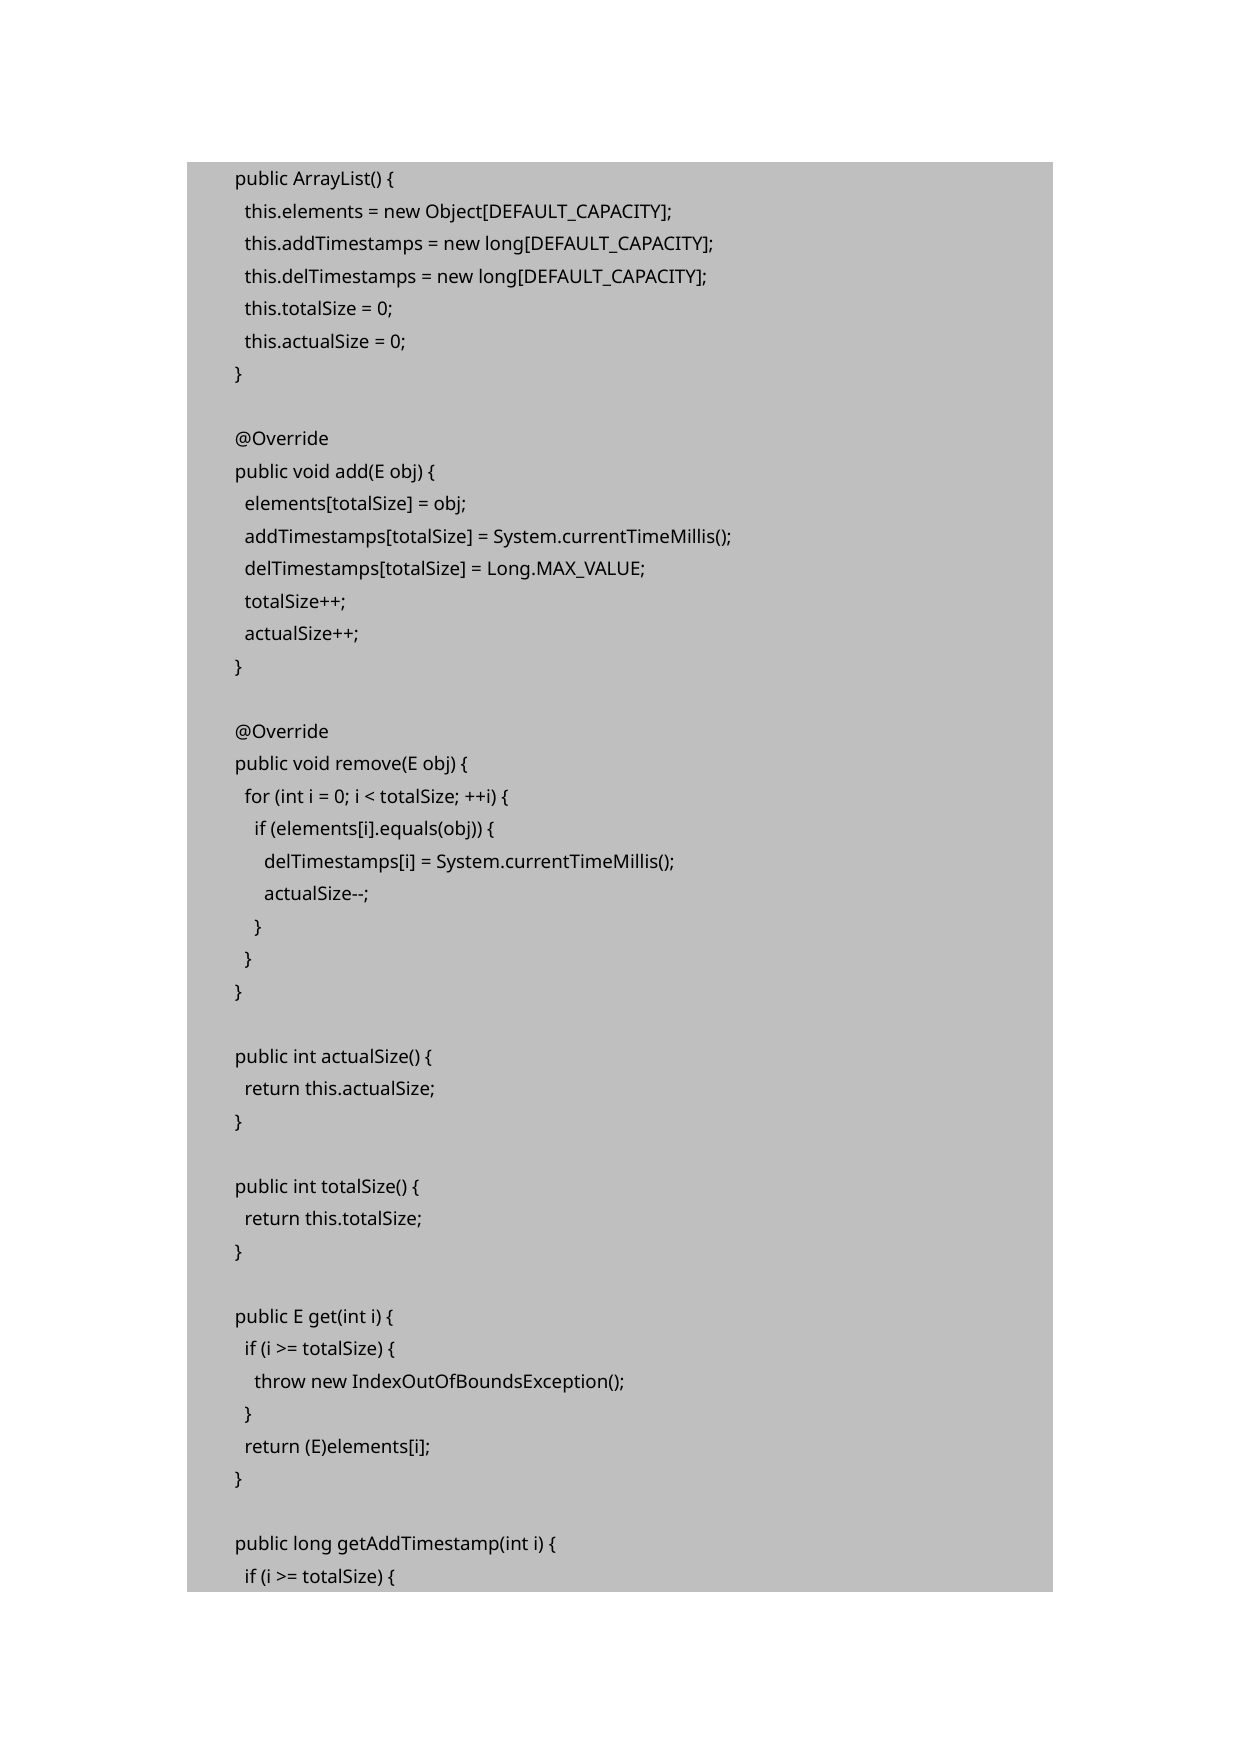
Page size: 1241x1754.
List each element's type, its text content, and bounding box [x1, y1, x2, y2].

text } [187, 1104, 1053, 1137]
text delTimestamps[totalSize] = Long.MAX_VALUE; [187, 552, 1053, 584]
text } [187, 1234, 1053, 1267]
text return this.actualSize; [187, 1072, 1053, 1104]
text totalSize++; [187, 584, 1053, 617]
text throw new IndexOutOfBoundsException(); [187, 1364, 1053, 1397]
text elements[totalSize] = obj; [187, 487, 1053, 519]
text public int actualSize() { [187, 1039, 1053, 1072]
text this.totalSize = 0; [187, 292, 1053, 324]
text actualSize--; [187, 877, 1053, 909]
text } [187, 1462, 1053, 1494]
text addTimestamps[totalSize] = System.currentTimeMillis(); [187, 519, 1053, 552]
text actualSize++; [187, 617, 1053, 649]
text public long getAddTimestamp(int i) { [187, 1527, 1053, 1559]
text return this.totalSize; [187, 1202, 1053, 1234]
text } [187, 1397, 1053, 1429]
text } [187, 974, 1053, 1007]
text @Override [187, 714, 1053, 747]
text public int totalSize() { [187, 1169, 1053, 1202]
text if (i >= totalSize) { [187, 1559, 1053, 1592]
text delTimestamps[i] = System.currentTimeMillis(); [187, 844, 1053, 877]
text public E get(int i) { [187, 1299, 1053, 1332]
text public void add(E obj) { [187, 454, 1053, 487]
text this.actualSize = 0; [187, 324, 1053, 357]
text } [187, 357, 1053, 389]
text this.addTimestamps = new long[DEFAULT_CAPACITY]; [187, 227, 1053, 259]
text public void remove(E obj) { [187, 747, 1053, 779]
text } [187, 649, 1053, 682]
text public ArrayList() { [187, 162, 1053, 194]
text this.elements = new Object[DEFAULT_CAPACITY]; [187, 194, 1053, 227]
text this.delTimestamps = new long[DEFAULT_CAPACITY]; [187, 259, 1053, 292]
text return (E)elements[i]; [187, 1429, 1053, 1462]
text } [187, 909, 1053, 942]
text for (int i = 0; i < totalSize; ++i) { [187, 779, 1053, 812]
text @Override [187, 422, 1053, 454]
text if (elements[i].equals(obj)) { [187, 812, 1053, 844]
text } [187, 942, 1053, 974]
text if (i >= totalSize) { [187, 1332, 1053, 1364]
